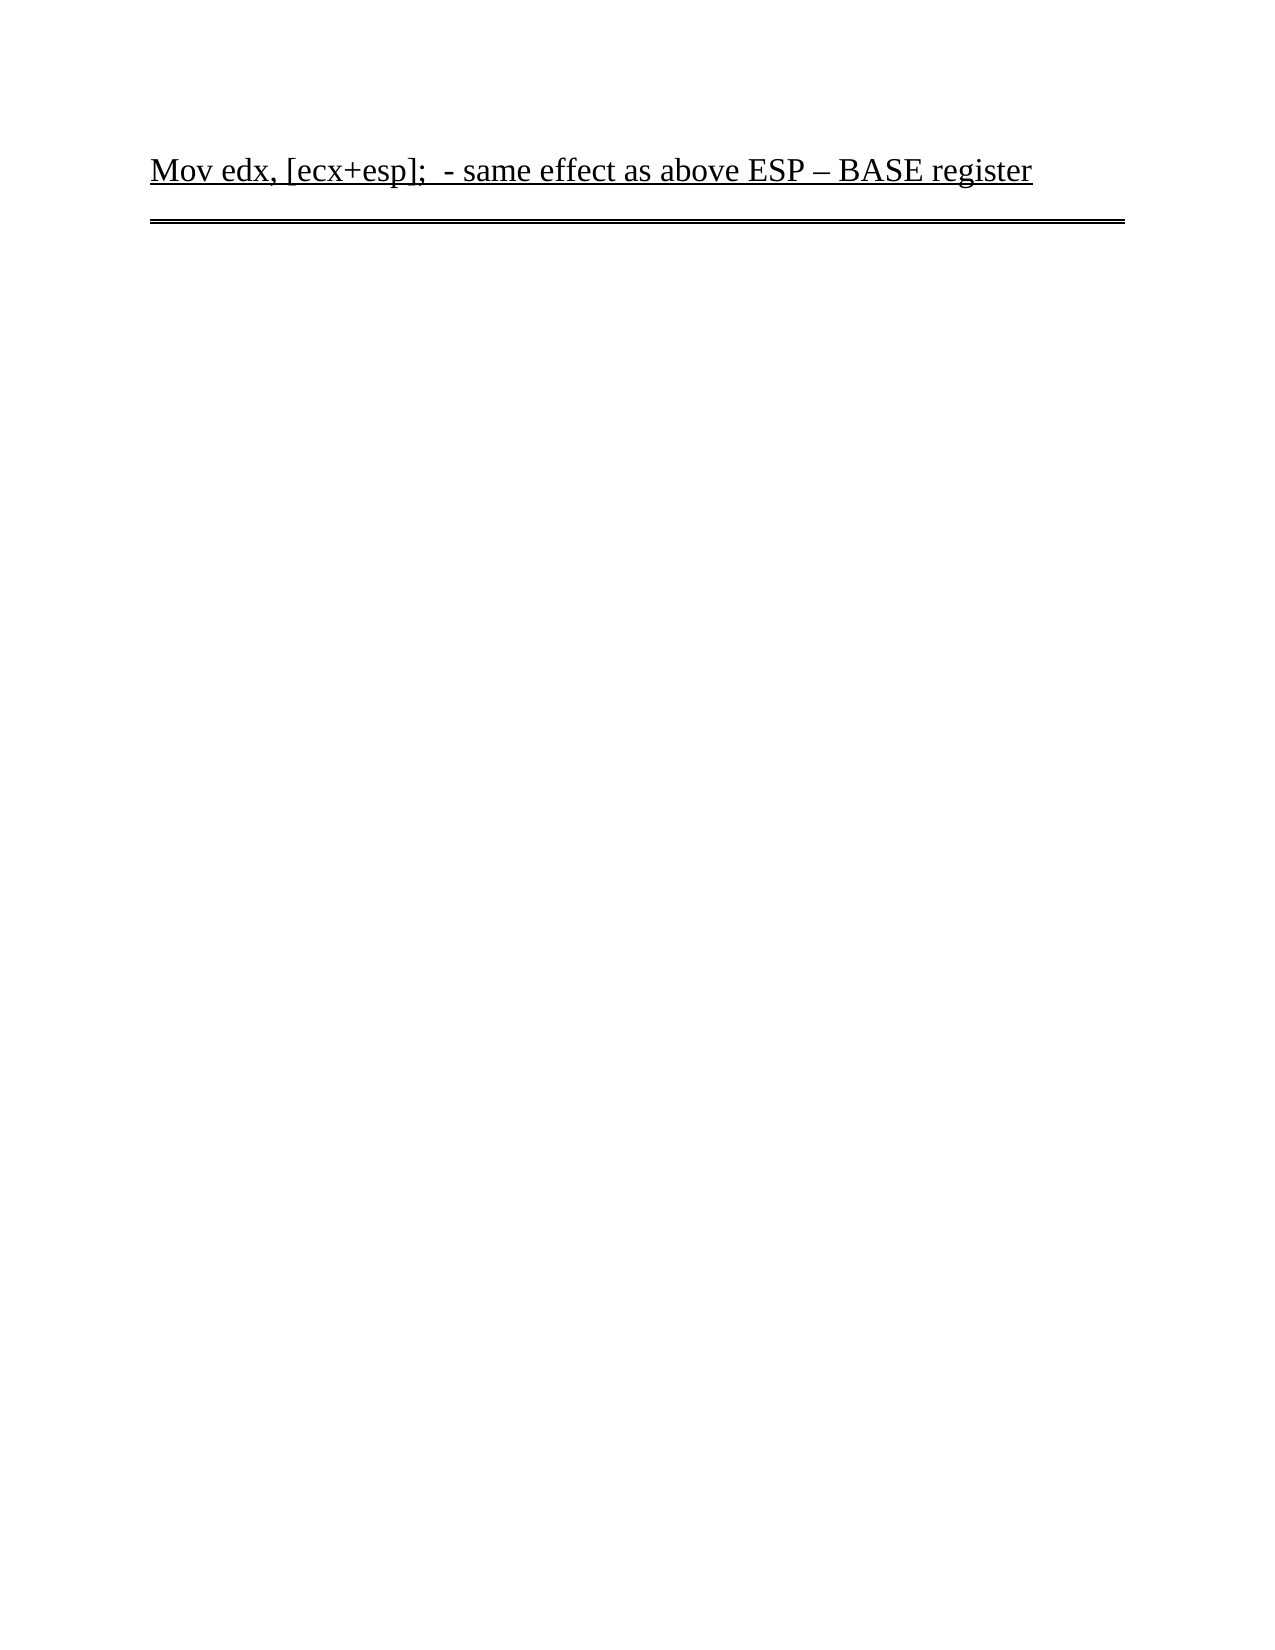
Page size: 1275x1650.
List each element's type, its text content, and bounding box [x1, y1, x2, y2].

text Mov edx, [ecx+esp]; - same effect as above ESP – BASE register [150, 150, 1125, 188]
